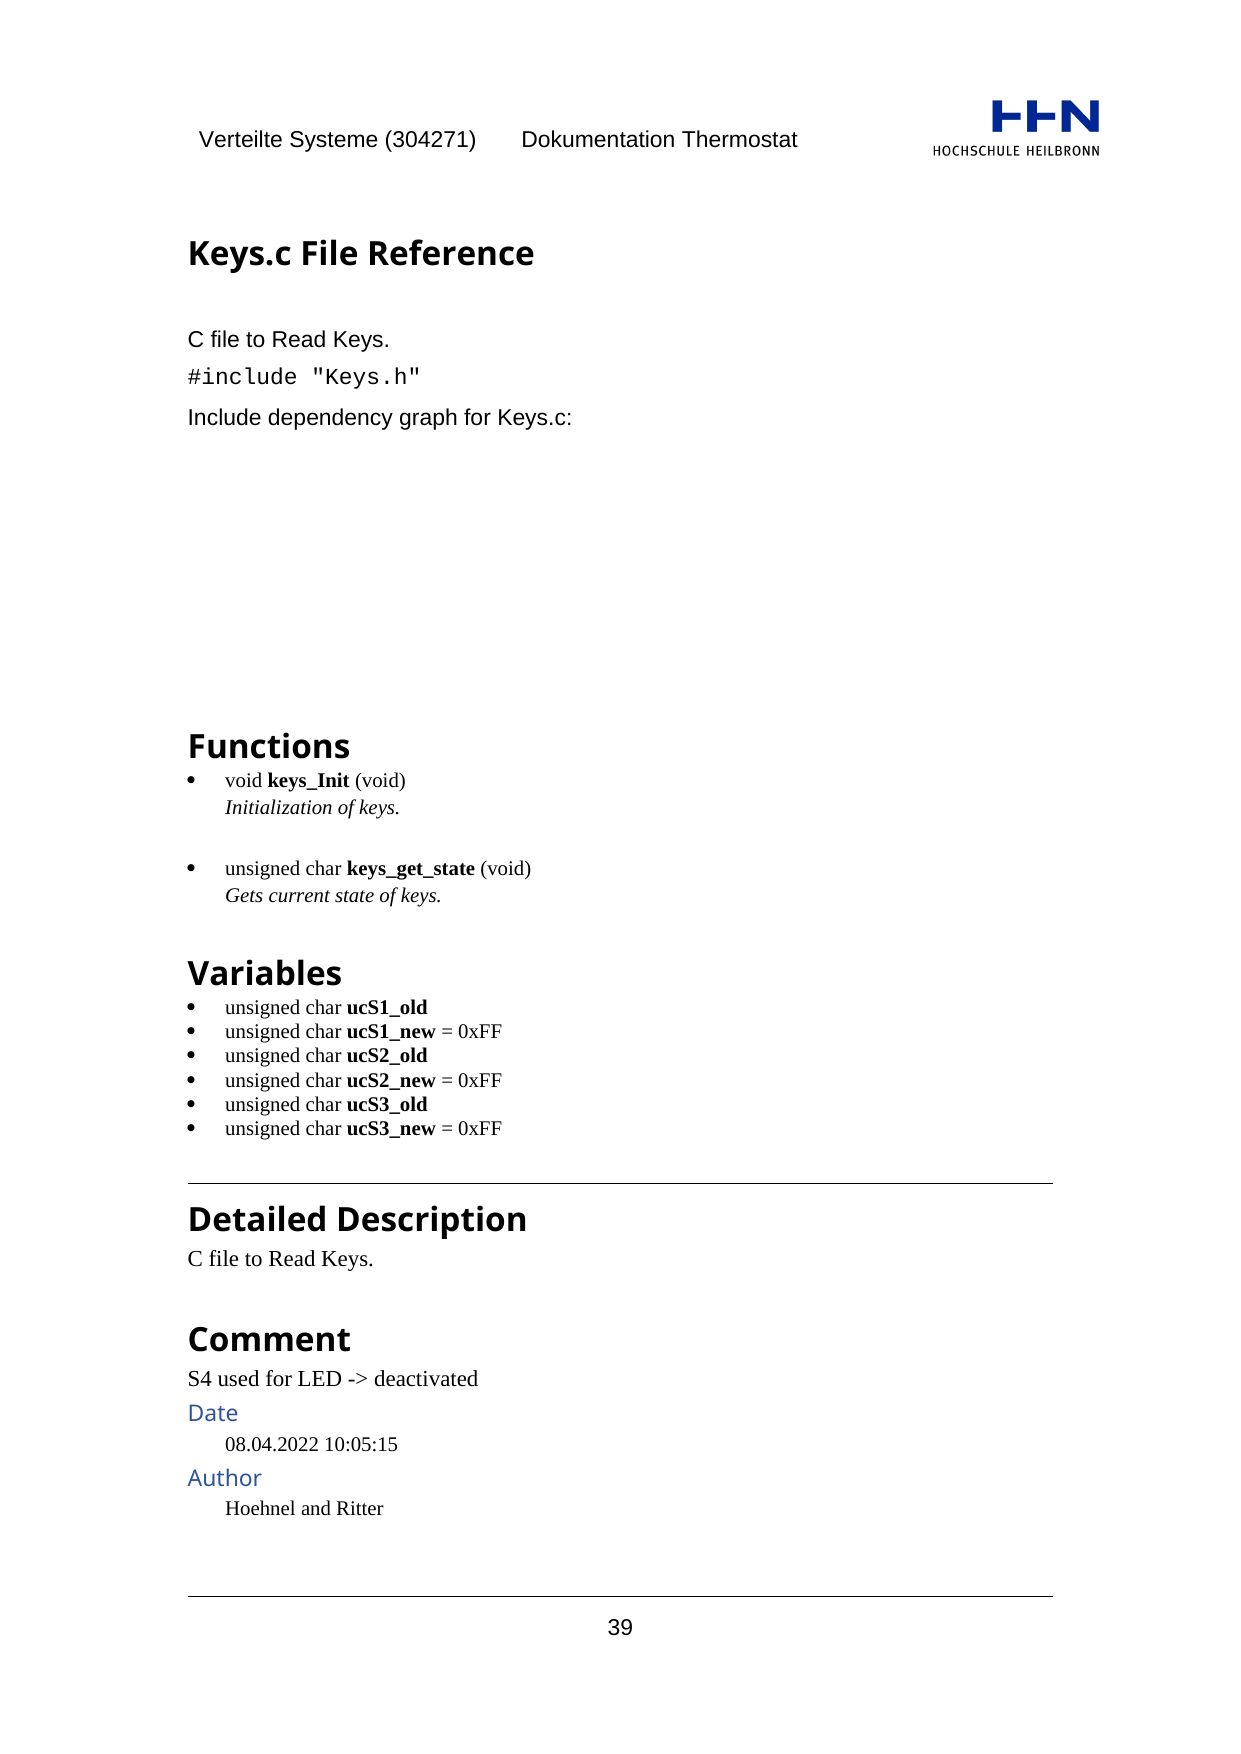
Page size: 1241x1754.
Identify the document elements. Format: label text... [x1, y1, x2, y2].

list Gets current state of keys. [225, 883, 1053, 907]
subtitle Keys.c File Reference [187, 229, 1053, 275]
subtitle Functions [187, 723, 1053, 768]
list unsigned char ucS3_new = 0xFF [187, 1116, 1053, 1140]
text 08.04.2022 10:05:15 [225, 1432, 1053, 1456]
subtitle Comment [187, 1316, 1053, 1361]
text Include dependency graph for Keys.c: [187, 403, 1053, 430]
list unsigned char ucS1_new = 0xFF [187, 1019, 1053, 1043]
list unsigned char ucS3_old [187, 1092, 1053, 1116]
text Hoehnel and Ritter [225, 1496, 1053, 1520]
subtitle Date [187, 1397, 1053, 1428]
subtitle Variables [187, 950, 1053, 995]
subtitle Detailed Description [187, 1196, 1053, 1241]
list unsigned char ucS2_old [187, 1043, 1053, 1067]
picture [924, 91, 1103, 161]
list unsigned char ucS1_old [187, 995, 1053, 1019]
text C file to Read Keys. [187, 1244, 1053, 1271]
list void keys_Init (void) [187, 768, 1053, 792]
text S4 used for LED -> deactivated [187, 1364, 1053, 1391]
text C file to Read Keys. [187, 326, 1053, 353]
text #include "Keys.h" [187, 365, 1053, 391]
list Initialization of keys. [225, 795, 1053, 819]
list unsigned char keys_get_state (void) [187, 856, 1053, 880]
list unsigned char ucS2_new = 0xFF [187, 1067, 1053, 1092]
subtitle Author [187, 1462, 1053, 1493]
